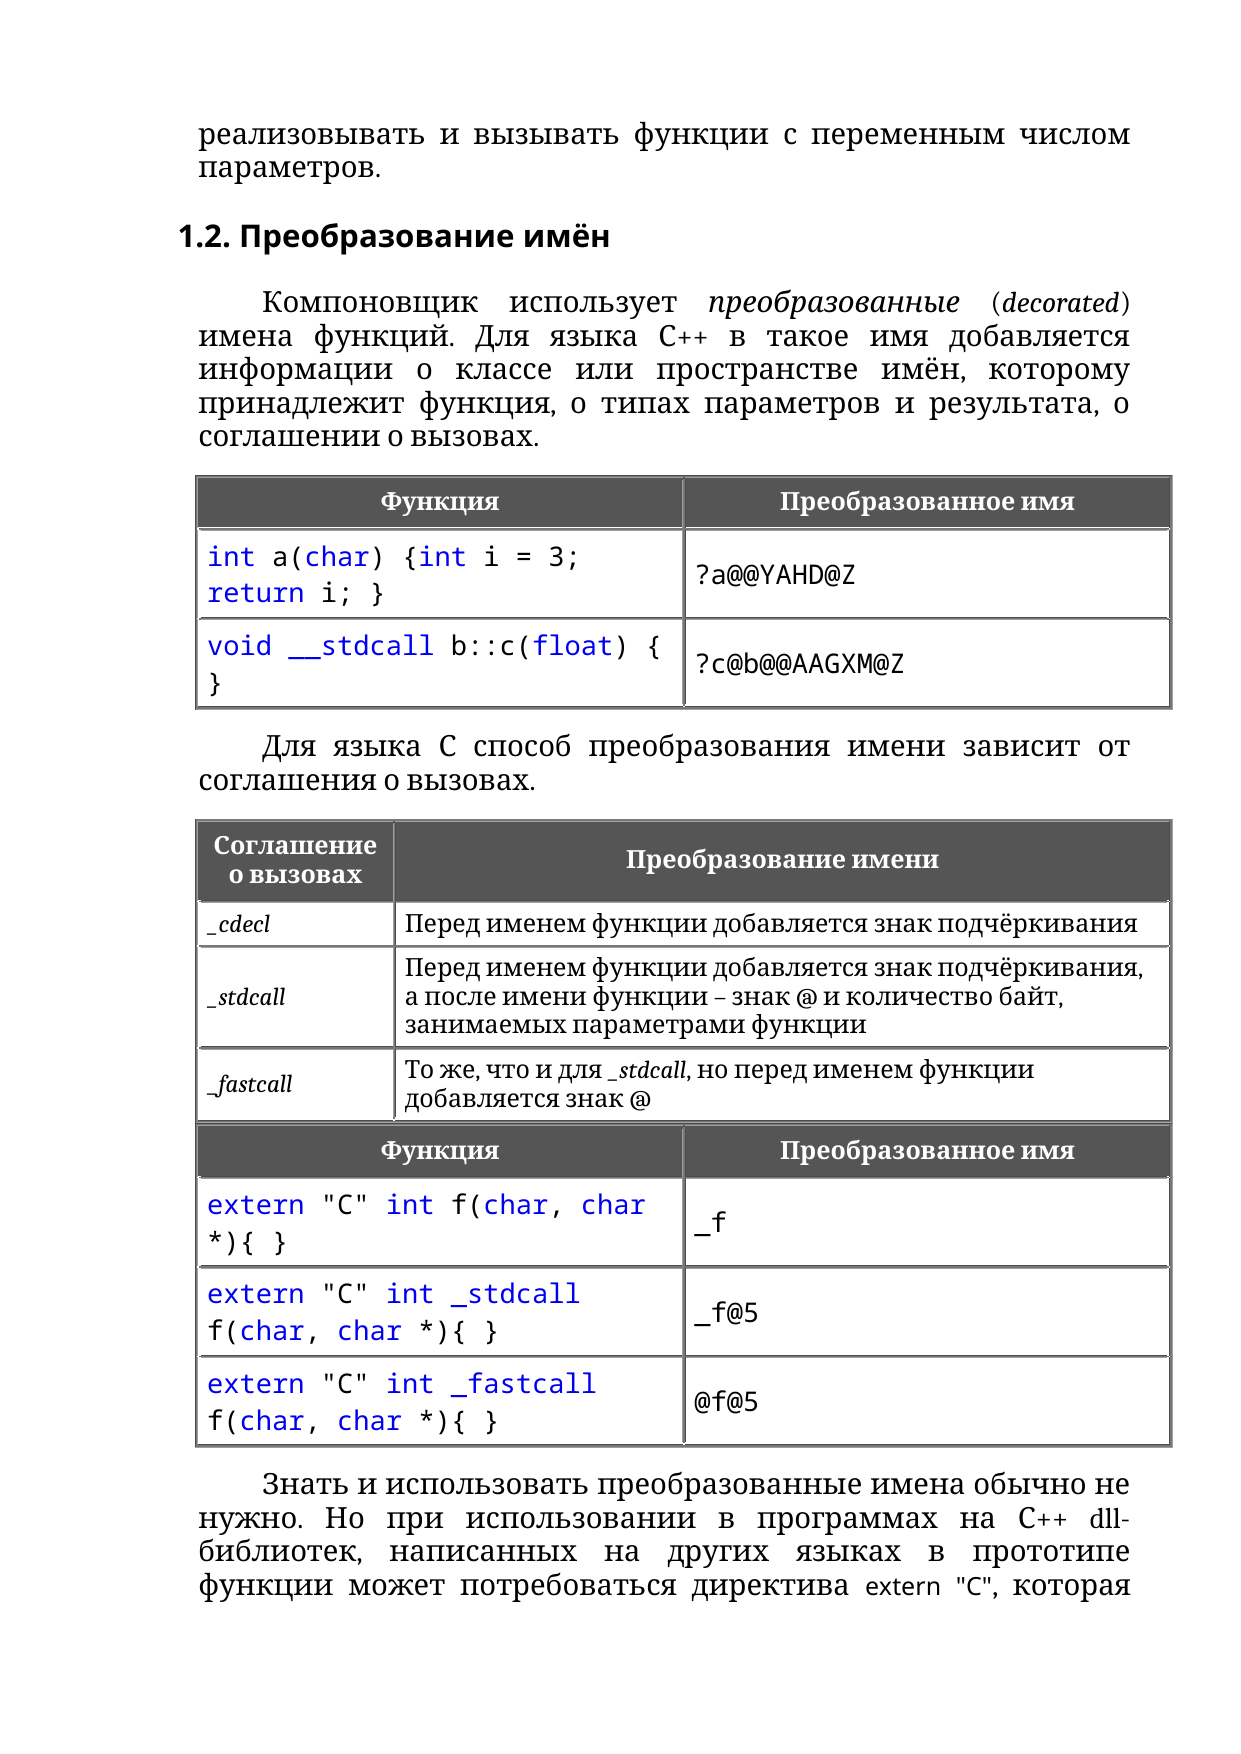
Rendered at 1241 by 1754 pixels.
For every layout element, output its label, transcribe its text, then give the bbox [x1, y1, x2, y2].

table_cell Перед именем функции добавляется знак подчёркивания [396, 900, 1170, 944]
table_cell void __stdcall b::c(float) { } [197, 617, 683, 706]
table_header Преобразование имени [394, 821, 1169, 900]
table_cell extern "C" int _fastcall f(char, char *){ } [197, 1355, 684, 1444]
table_cell То же, что и для _stdcall, но перед именем функции добавляется знак @ [394, 1049, 1169, 1120]
table_header Соглашение о вызовах [198, 821, 394, 900]
table_cell @f@5 [684, 1355, 1170, 1444]
table_cell _f [686, 1176, 1170, 1265]
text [198, 1468, 1131, 1603]
table_header Функция [198, 1125, 684, 1176]
text 1.2. Преобразование имён [177, 214, 1152, 257]
table_cell _cdecl [197, 900, 393, 944]
table_cell ?a@@YAHD@Z [686, 530, 1169, 617]
table_cell Перед именем функции добавляется знак подчёркивания, а после имени функции – знак @ и количество байт, занимаемых параметрами функции [396, 947, 1169, 1046]
table_header Функция [198, 477, 684, 527]
table_cell _fastcall [197, 1046, 394, 1120]
table_cell extern "C" int _stdcall f(char, char *){ } [197, 1265, 682, 1355]
table_cell _stdcall [197, 945, 393, 1046]
table_cell _f@5 [686, 1268, 1169, 1355]
table_header Преобразованное имя [685, 478, 1169, 527]
text Для языка С способ преобразования имени зависит от соглашения о вызовах. [198, 731, 1131, 798]
table_cell int a(char) {int i = 3; return i; } [197, 528, 682, 617]
table_header Преобразованное имя [684, 1126, 1169, 1176]
text Компоновщик использует преобразованные (decorated) имена функций. Для языка С++ в такое имя добавляется информации о классе или пространстве имён, которому принадлежит функция, о типах параметров и результата, о соглашении о вызовах. [198, 286, 1131, 454]
table_cell ?c@b@@AAGXM@Z [685, 620, 1169, 706]
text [198, 118, 1131, 185]
table_cell extern "C" int f(char, char *){ } [197, 1176, 682, 1265]
